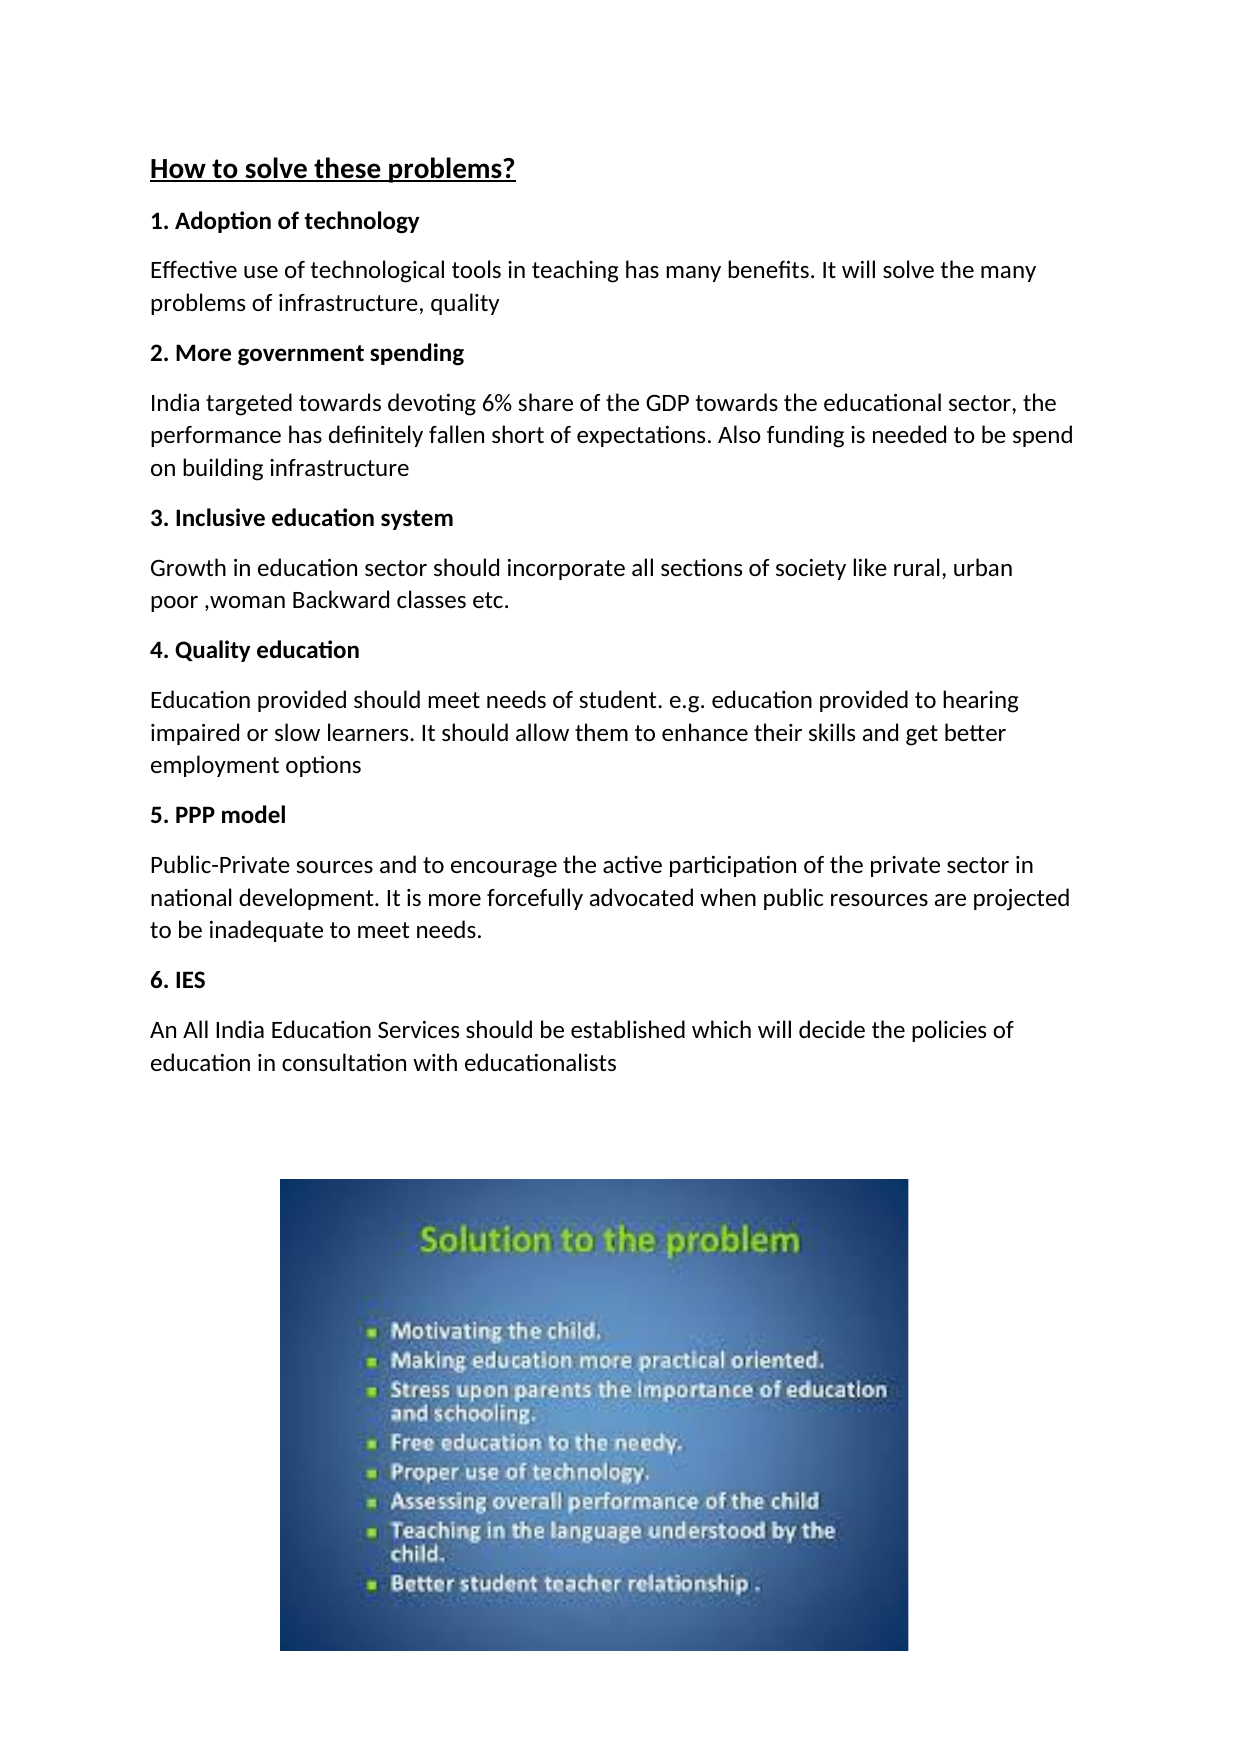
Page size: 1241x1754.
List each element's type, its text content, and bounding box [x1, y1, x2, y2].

text 3. Inclusive education system [150, 502, 1090, 533]
text How to solve these problems? [150, 150, 1090, 186]
text Public-Private sources and to encourage the active participation of the private sector in national development. It is more forcefully advocated when public resources are projected to be inadequate to meet needs. [150, 849, 1090, 945]
text Education provided should meet needs of student. e.g. education provided to hearing impaired or slow learners. It should allow them to enhance their skills and get better employment options [150, 684, 1090, 780]
text 2. More government spending [150, 337, 1090, 368]
text India targeted towards devoting 6% share of the GDP towards the educational sector, the performance has definitely fallen short of expectations. Also funding is needed to be spend on building infrastructure [150, 387, 1090, 483]
text 4. Quality education [150, 634, 1090, 665]
picture [280, 1179, 909, 1651]
text 1. Adoption of technology [150, 205, 1090, 236]
text An All India Education Services should be established which will decide the policies of education in consultation with educationalists [150, 1014, 1090, 1077]
text Growth in education sector should incorporate all sections of society like rural, urban poor ,woman Backward classes etc. [150, 552, 1090, 615]
text 5. PPP model [150, 799, 1090, 830]
text 6. IES [150, 964, 1090, 995]
text Effective use of technological tools in teaching has many benefits. It will solve the many problems of infrastructure, quality [150, 255, 1090, 318]
